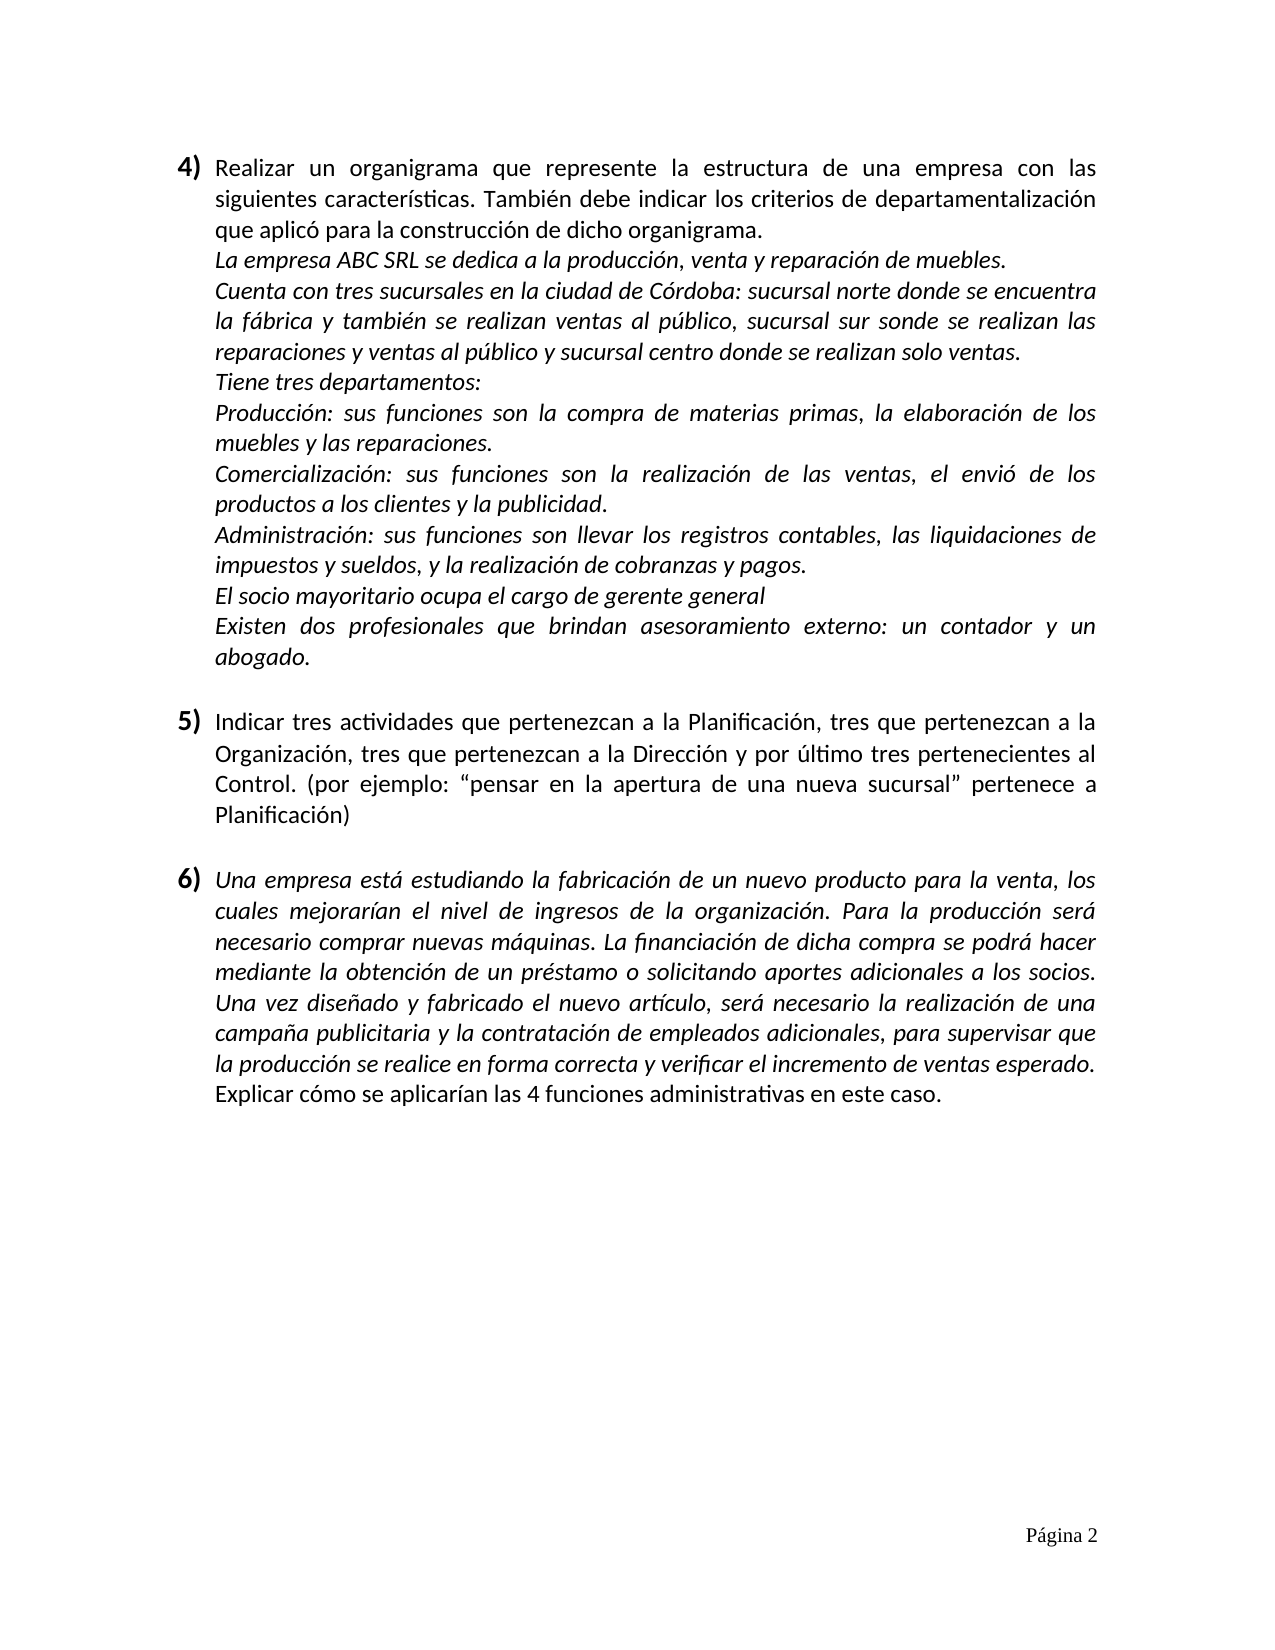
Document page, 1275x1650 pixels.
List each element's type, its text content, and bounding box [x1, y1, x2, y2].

text Tiene tres departamentos: [215, 366, 1098, 397]
text Existen dos profesionales que brindan asesoramiento externo: un contador y un abogado. [215, 611, 1098, 672]
list Indicar tres actividades que pertenezcan a la Planificación, tres que pertenezcan a la Organización, tres que pertenezcan a la Dirección y por último tres pertenecientes al Control. (por ejemplo: “pensar en la apertura de una nueva sucursal” pertenece a Planificación) [177, 702, 1098, 829]
text Administración: sus funciones son llevar los registros contables, las liquidaciones de impuestos y sueldos, y la realización de cobranzas y pagos. [215, 519, 1098, 580]
text Producción: sus funciones son la compra de materias primas, la elaboración de los muebles y las reparaciones. [215, 397, 1098, 458]
text El socio mayoritario ocupa el cargo de gerente general [177, 580, 1098, 611]
text Cuenta con tres sucursales en la ciudad de Córdoba: sucursal norte donde se encuentra la fábrica y también se realizan ventas al público, sucursal sur sonde se realizan las reparaciones y ventas al público y sucursal centro donde se realizan solo ventas. [215, 275, 1098, 366]
text Comercialización: sus funciones son la realización de las ventas, el envió de los productos a los clientes y la publicidad. [215, 458, 1098, 519]
text La empresa ABC SRL se dedica a la producción, venta y reparación de muebles. [215, 244, 1098, 275]
list Realizar un organigrama que represente la estructura de una empresa con las siguientes características. También debe indicar los criterios de departamentalización que aplicó para la construcción de dicho organigrama. [177, 148, 1098, 244]
list Una empresa está estudiando la fabricación de un nuevo producto para la venta, los cuales mejorarían el nivel de ingresos de la organización. Para la producción será necesario comprar nuevas máquinas. La financiación de dicha compra se podrá hacer mediante la obtención de un préstamo o solicitando aportes adicionales a los socios. Una vez diseñado y fabricado el nuevo artículo, será necesario la realización de una campaña publicitaria y la contratación de empleados adicionales, para supervisar que la producción se realice en forma correcta y verificar el incremento de ventas esperado. [177, 860, 1098, 1078]
text Explicar cómo se aplicarían las 4 funciones administrativas en este caso. [215, 1078, 1098, 1109]
